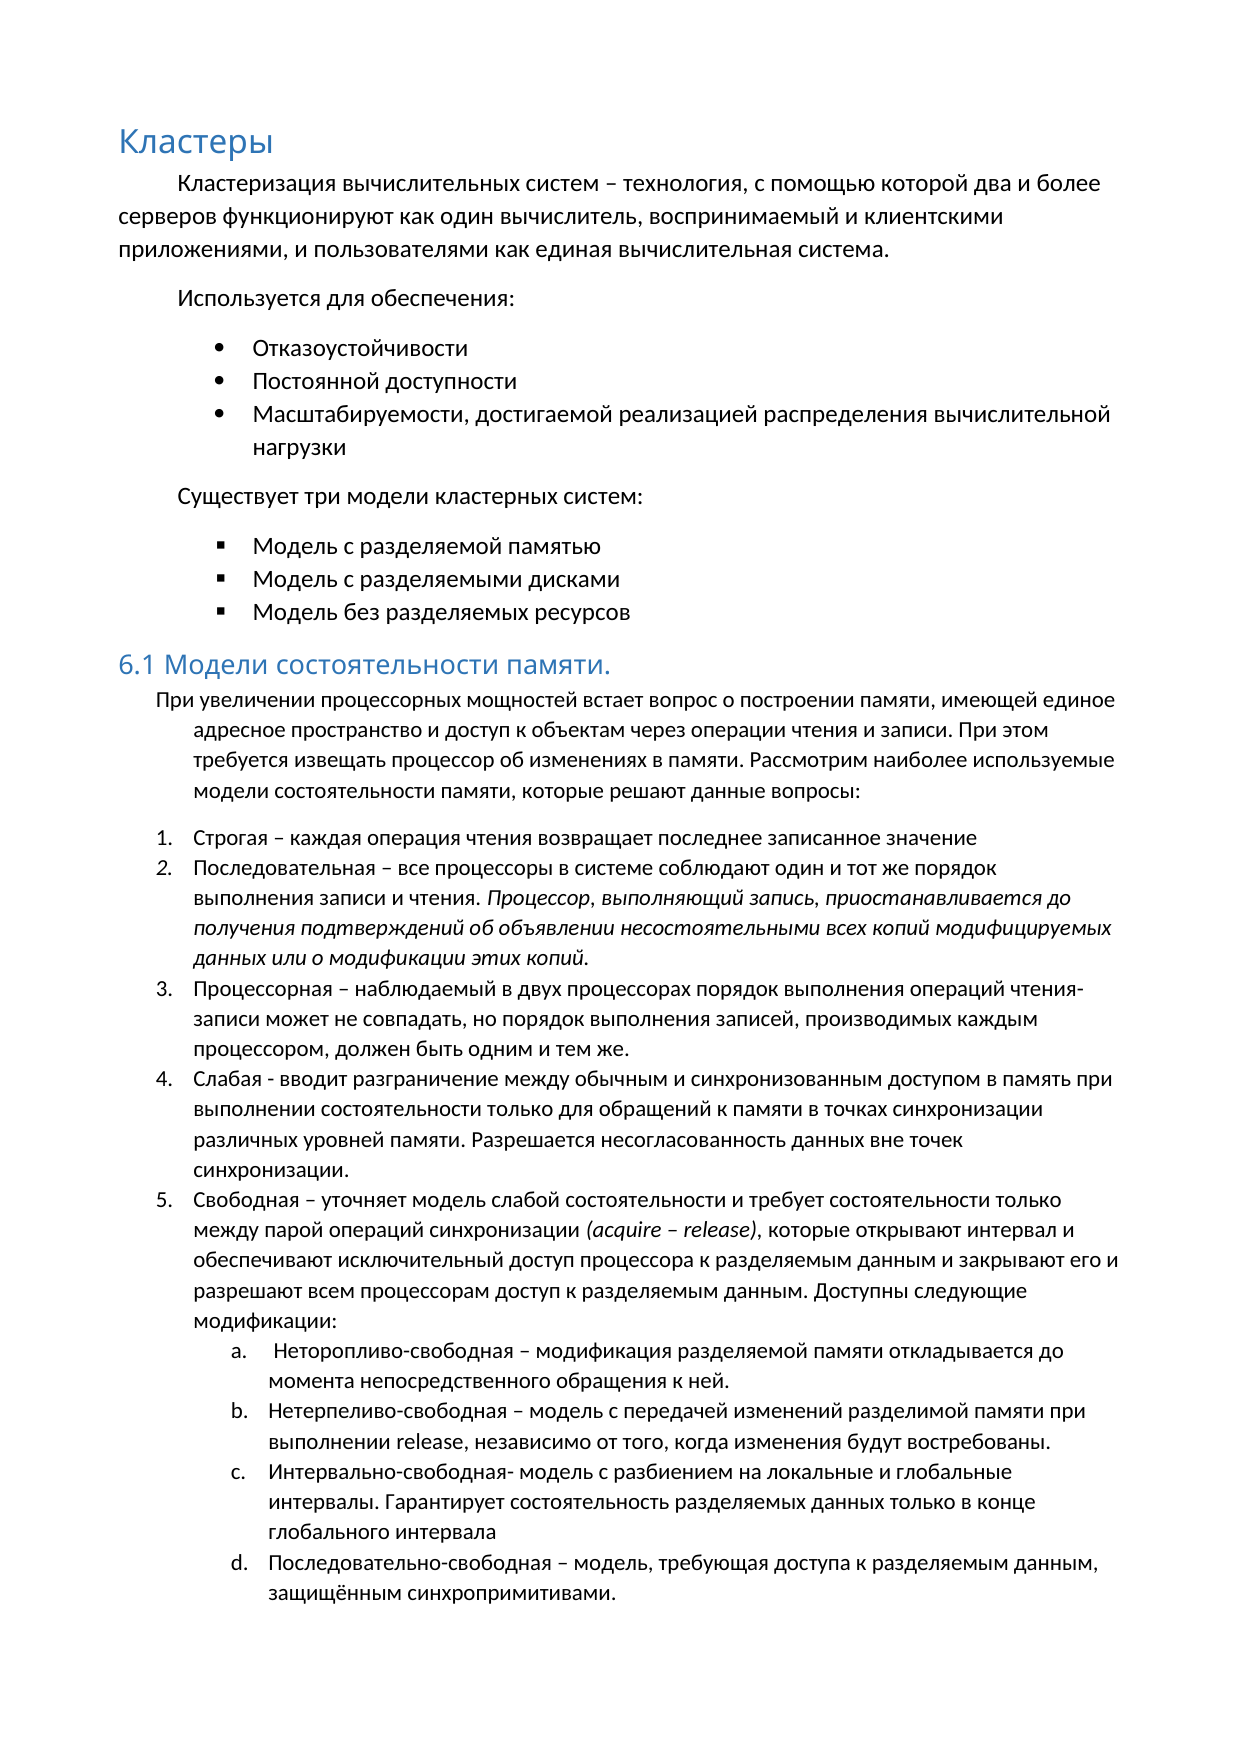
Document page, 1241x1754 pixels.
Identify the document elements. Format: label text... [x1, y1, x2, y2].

list Модель без разделяемых ресурсов [215, 596, 1122, 626]
list Неторопливо-свободная – модификация разделяемой памяти откладывается до момента непосредственного обращения к ней. [231, 1336, 1122, 1394]
list Свободная – уточняет модель слабой состоятельности и требует состоятельности только между парой операций синхронизации (acquire – release), которые открывают интервал и обеспечивают исключительный доступ процессора к разделяемым данным и закрывают его и разрешают всем процессорам доступ к разделяемым данным. Доступны следующие модификации: [156, 1185, 1122, 1334]
subtitle Кластеры [118, 118, 1122, 163]
list Отказоустойчивости [215, 332, 1122, 363]
list Последовательно-свободная – модель, требующая доступа к разделяемым данным, защищённым синхропримитивами. [231, 1548, 1122, 1606]
list Последовательная – все процессоры в системе соблюдают один и тот же порядок выполнения записи и чтения. Процессор, выполняющий запись, приостанавливается до получения подтверждений об объявлении несостоятельными всех копий модифицируемых данных или о модификации этих копий. [156, 853, 1122, 972]
text Используется для обеспечения: [118, 282, 1122, 313]
list Слабая - вводит разграничение между обычным и синхронизованным доступом в память при выполнении состоятельности только для обращений к памяти в точках синхронизации различных уровней памяти. Разрешается несогласованность данных вне точек синхронизации. [156, 1064, 1122, 1183]
list Постоянной доступности [215, 365, 1122, 396]
text Существует три модели кластерных систем: [118, 480, 1122, 511]
list Модель с разделяемыми дисками [215, 563, 1122, 593]
list Масштабируемости, достигаемой реализацией распределения вычислительной нагрузки [215, 398, 1122, 461]
text Кластеризация вычислительных систем – технология, с помощью которой два и более серверов функционируют как один вычислитель, воспринимаемый и клиентскими приложениями, и пользователями как единая вычислительная система. [118, 167, 1122, 263]
text При увеличении процессорных мощностей встает вопрос о построении памяти, имеющей единое адресное пространство и доступ к объектам через операции чтения и записи. При этом требуется извещать процессор об изменениях в памяти. Рассмотрим наиболее используемые модели состоятельности памяти, которые решают данные вопросы: [156, 685, 1122, 804]
list Нетерпеливо-свободная – модель с передачей изменений разделимой памяти при выполнении release, независимо от того, когда изменения будут востребованы. [231, 1397, 1122, 1455]
list Процессорная – наблюдаемый в двух процессорах порядок выполнения операций чтения-записи может не совпадать, но порядок выполнения записей, производимых каждым процессором, должен быть одним и тем же. [156, 974, 1122, 1062]
list Строгая – каждая операция чтения возвращает последнее записанное значение [156, 823, 1122, 851]
subtitle 6.1 Модели состоятельности памяти. [118, 645, 1122, 682]
list Модель с разделяемой памятью [215, 530, 1122, 561]
list Интервально-свободная- модель с разбиением на локальные и глобальные интервалы. Гарантирует состоятельность разделяемых данных только в конце глобального интервала [231, 1457, 1122, 1546]
